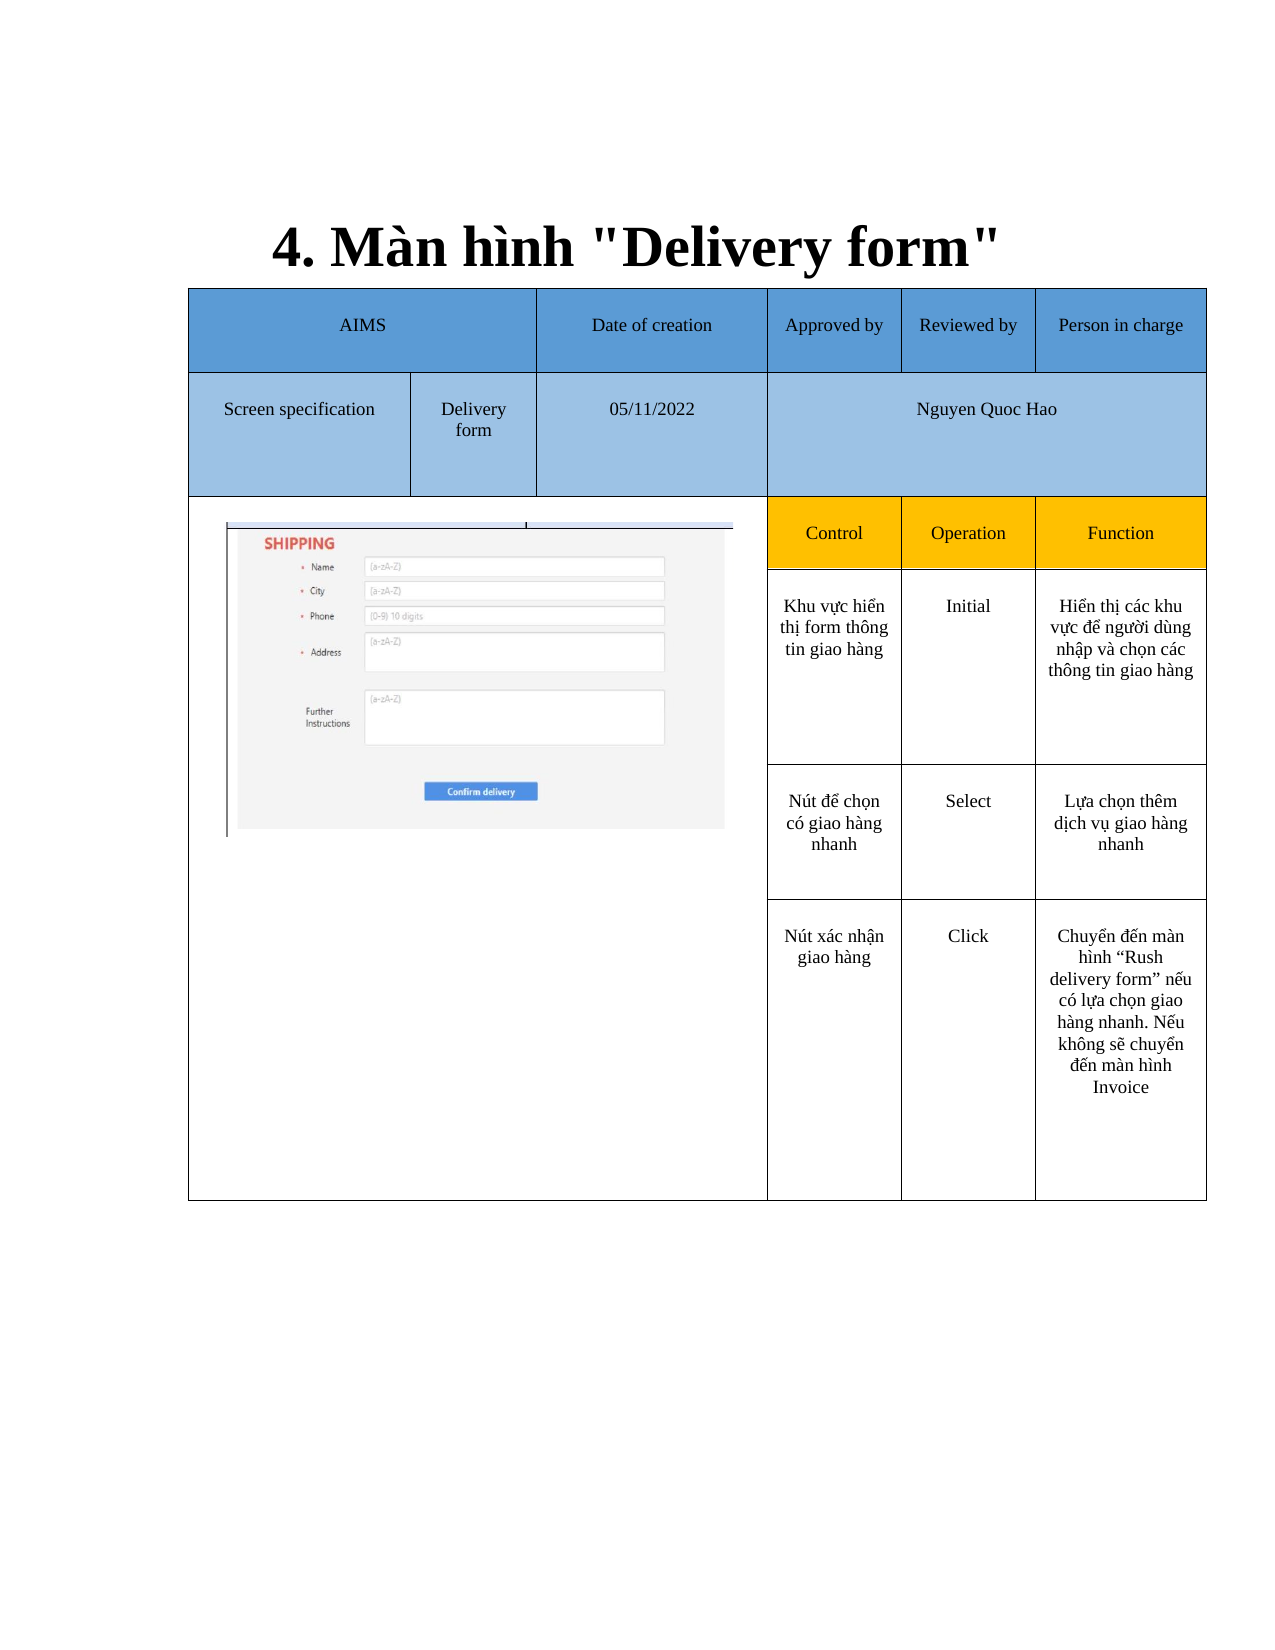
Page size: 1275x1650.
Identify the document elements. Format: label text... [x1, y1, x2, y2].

table_header Approved by [768, 289, 901, 372]
table_cell Nguyen Quoc Hao [768, 373, 1206, 496]
table_cell Khu vực hiển thị form thông tin giao hàng [768, 570, 901, 764]
table_cell Lựa chọn thêm dịch vụ giao hàng nhanh [1036, 765, 1206, 899]
table_cell [189, 497, 767, 1200]
table_header Reviewed by [902, 289, 1035, 372]
table_cell Click [902, 900, 1035, 1200]
table_cell Delivery form [411, 373, 536, 496]
table_cell Nút để chọn có giao hàng nhanh [768, 765, 901, 899]
table_cell Control [768, 497, 901, 568]
table_cell Nút xác nhận giao hàng [768, 900, 901, 1200]
table_cell Screen specification [189, 373, 410, 496]
table_cell Hiển thị các khu vực để người dùng nhập và chọn các thông tin giao hàng [1036, 570, 1206, 764]
table_header Date of creation [537, 289, 767, 372]
table_cell Function [1036, 497, 1206, 568]
text 4. Màn hình "Delivery form" [187, 231, 1087, 275]
table_cell Chuyển đến màn hình “Rush delivery form” nếu có lựa chọn giao hàng nhanh. Nếu không sẽ chuyển đến màn hình Invoice [1036, 900, 1206, 1200]
table_header AIMS [189, 289, 536, 372]
table_header Person in charge [1036, 289, 1206, 372]
table_cell Initial [902, 570, 1035, 764]
picture [221, 522, 734, 837]
table_cell 05/11/2022 [537, 373, 767, 496]
table_cell Select [902, 765, 1035, 899]
table_cell Operation [902, 497, 1035, 568]
